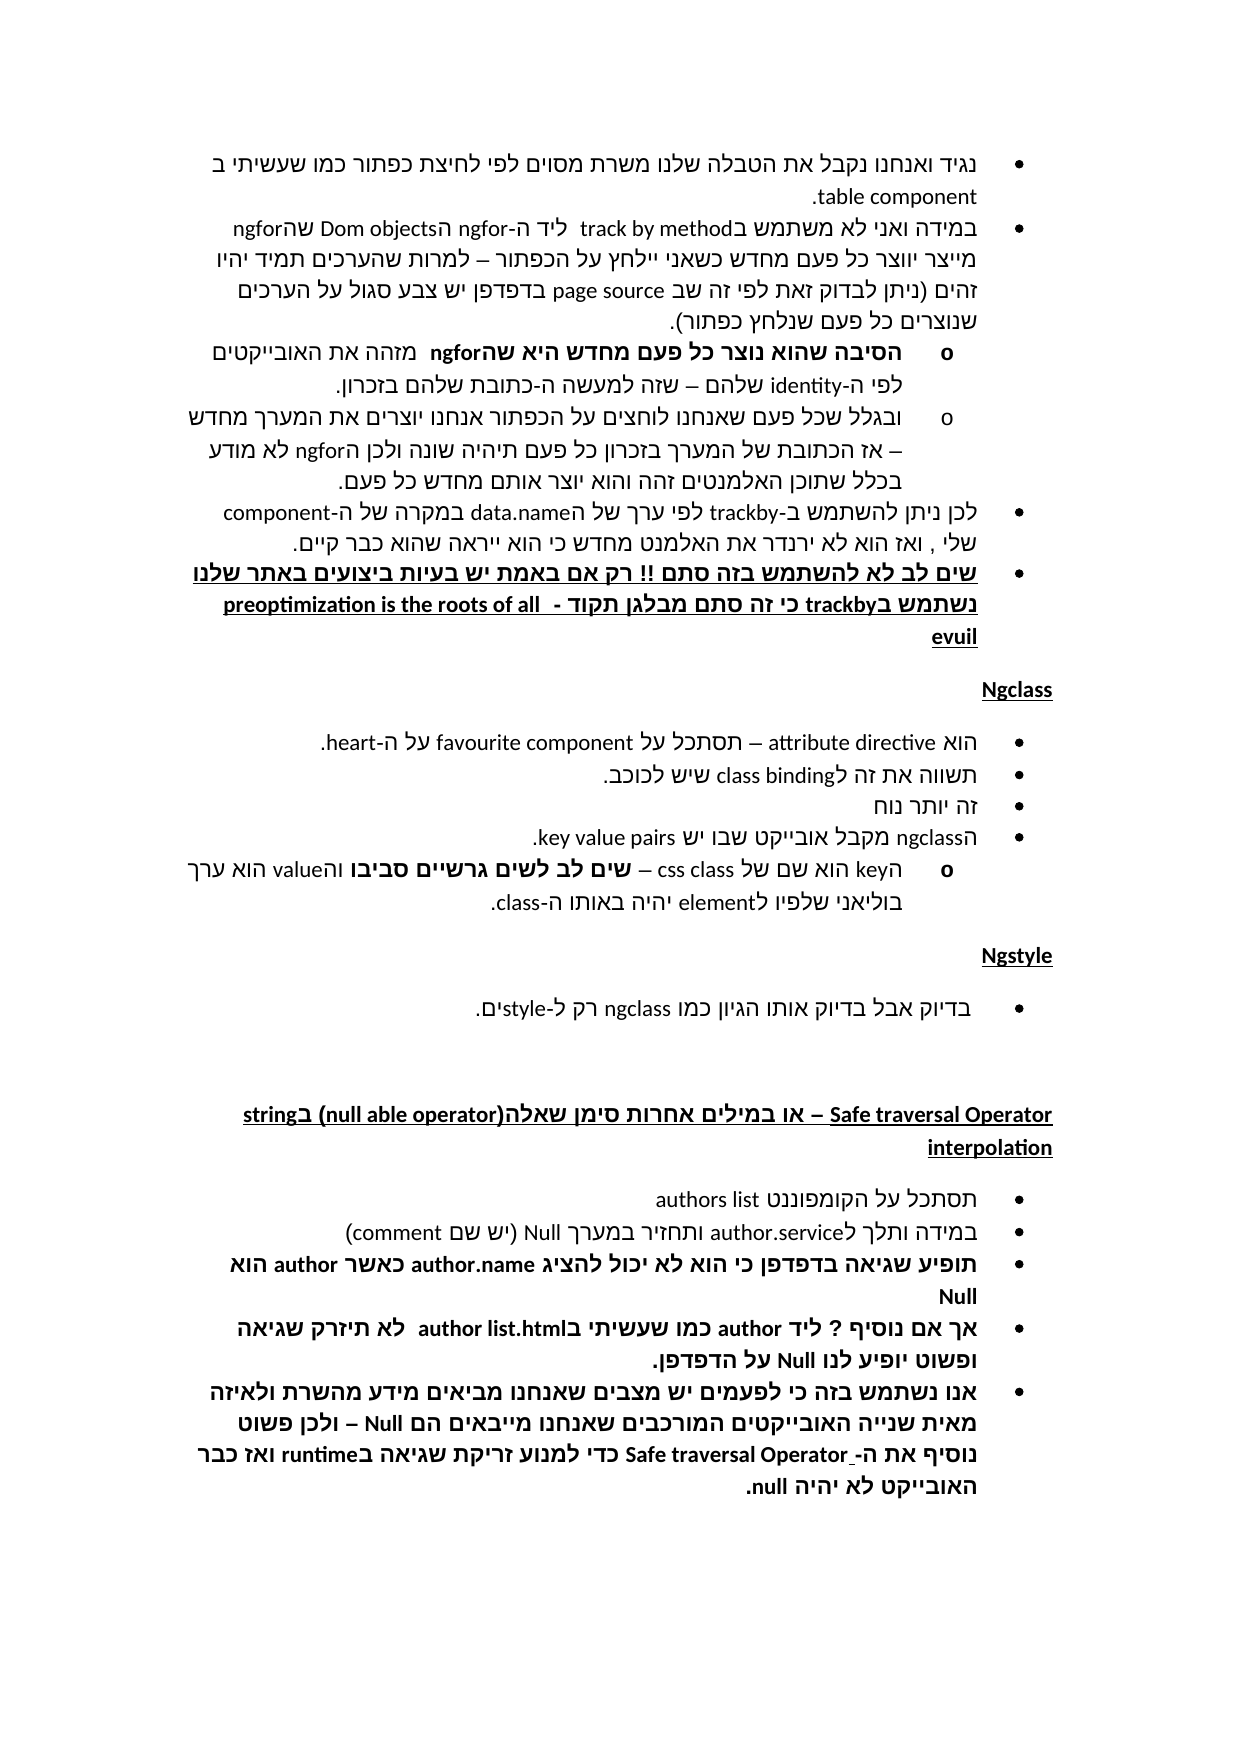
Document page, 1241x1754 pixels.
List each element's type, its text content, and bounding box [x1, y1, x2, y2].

list תסתכל על הקומפוננט authors list [187, 1186, 1015, 1214]
text Ngclass [187, 676, 1053, 703]
list נגיד ואנחנו נקבל את הטבלה שלנו משרת מסוים לפי לחיצת כפתור כמו שעשיתי בtable component. [187, 150, 1015, 210]
list במידה ואני לא משתמש בtrack by method ליד ה-ngfor הDom objects שהngfor מייצר יווצר כל פעם מחדש כשאני יילחץ על הכפתור – למרות שהערכים תמיד יהיו זהים (ניתן לבדוק זאת לפי זה שב page source בדפדפן יש צבע סגול על הערכים שנוצרים כל פעם שנלחץ כפתור). [187, 214, 1015, 335]
list אך אם נוסיף ? ליד author כמו שעשיתי בauthor list.html לא תיזרק שגיאה ופשוט יופיע לנו Null על הדפדפן. [187, 1314, 1015, 1374]
text Ngstyle [187, 941, 1053, 969]
list במידה ותלך לauthor.service ותחזיר במערך Null (יש שם comment) [187, 1218, 1015, 1246]
list ובגלל שכל פעם שאנחנו לוחצים על הכפתור אנחנו יוצרים את המערך מחדש – אז הכתובת של המערך בזכרון כל פעם תיהיה שונה ולכן הngfor לא מודע בכלל שתוכן האלמנטים זהה והוא יוצר אותם מחדש כל פעם. [187, 404, 940, 494]
list הngclass מקבל אובייקט שבו יש key value pairs. [187, 823, 1015, 851]
list תשווה את זה לclass binding שיש לכוכב. [187, 761, 1015, 789]
list תופיע שגיאה בדפדפן כי הוא לא יכול להציג author.name כאשר author הוא Null [187, 1250, 1015, 1310]
list בדיוק אבל בדיוק אותו הגיון כמו ngclass רק ל-styleים. [187, 994, 1015, 1022]
list הסיבה שהוא נוצר כל פעם מחדש היא שהngfor מזהה את האובייקטים לפי ה-identity שלהם – שזה למעשה ה-כתובת שלהם בזכרון. [187, 338, 940, 399]
list הוא attribute directive – תסתכל על favourite component על ה-heart. [187, 728, 1015, 757]
list הkey הוא שם של css class – שים לב לשים גרשיים סביבו והvalue הוא ערך בוליאני שלפיו לelement יהיה באותו ה-class. [187, 855, 940, 916]
list זה יותר נוח [187, 793, 1015, 819]
text Safe traversal Operator – או במילים אחרות סימן שאלה(null able operator) בstring interpolation [187, 1100, 1053, 1161]
list אנו נשתמש בזה כי לפעמים יש מצבים שאנחנו מביאים מידע מהשרת ולאיזה מאית שנייה האובייקטים המורכבים שאנחנו מייבאים הם Null – ולכן פשוט נוסיף את ה- Safe traversal Operator כדי למנוע זריקת שגיאה בruntime ואז כבר האובייקט לא יהיה null. [187, 1378, 1015, 1500]
list שים לב לא להשתמש בזה סתם !! רק אם באמת יש בעיות ביצועים באתר שלנו נשתמש בtrackby כי זה סתם מבלגן תקוד - preoptimization is the roots of all evuil [187, 560, 1015, 651]
list לכן ניתן להשתמש ב-trackby לפי ערך של הdata.name במקרה של ה-component שלי , ואז הוא לא ירנדר את האלמנט מחדש כי הוא ייראה שהוא כבר קיים. [187, 498, 1015, 556]
